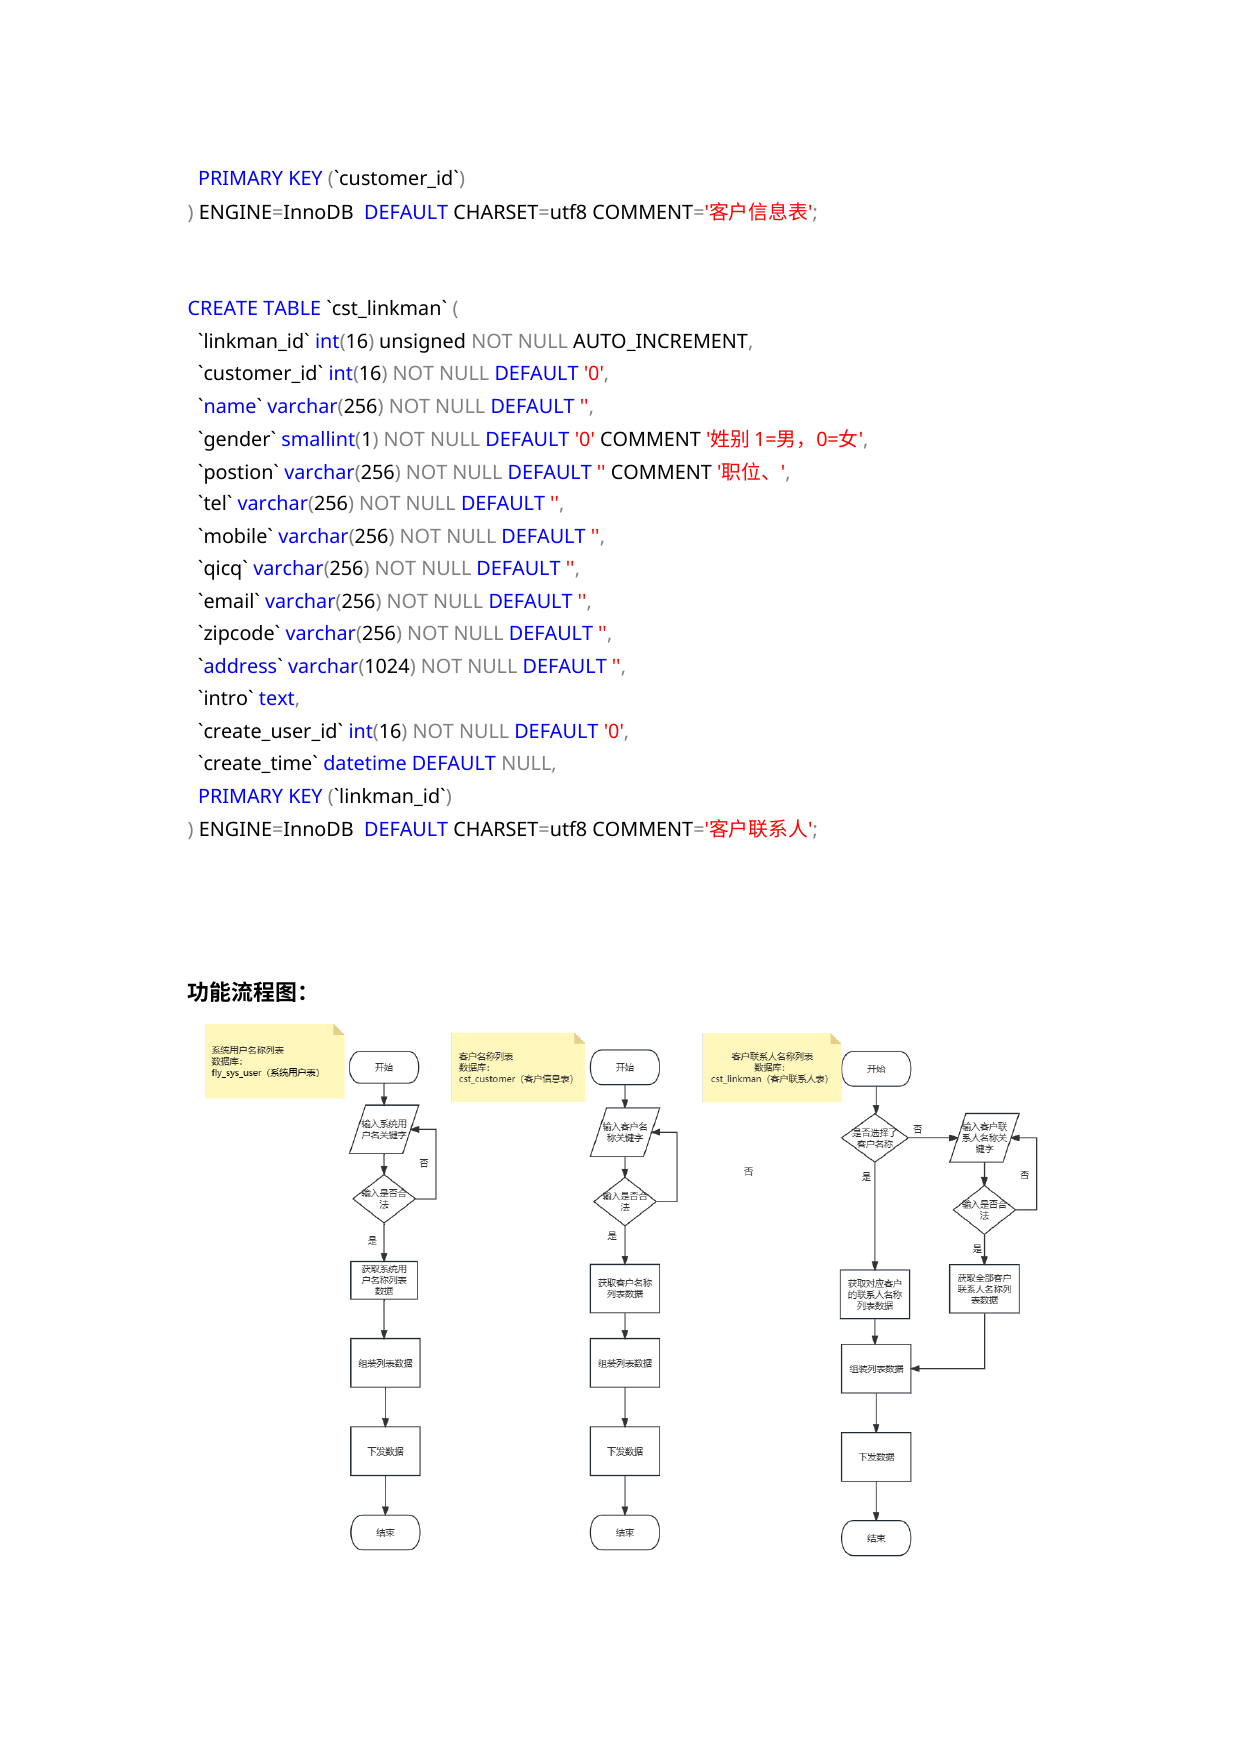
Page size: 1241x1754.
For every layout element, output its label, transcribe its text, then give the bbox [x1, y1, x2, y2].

text `tel` varchar(256) NOT NULL DEFAULT '', [187, 487, 1053, 519]
text `create_time` datetime DEFAULT NULL, [187, 747, 1053, 779]
text `create_user_id` int(16) NOT NULL DEFAULT '0', [187, 714, 1053, 747]
picture [187, 1007, 1053, 1572]
text ) ENGINE=InnoDB DEFAULT CHARSET=utf8 COMMENT='客户信息表'; [187, 194, 1053, 227]
text `gender` smallint(1) NOT NULL DEFAULT '0' COMMENT '姓别1=男，0=女', [187, 422, 1053, 454]
text `postion` varchar(256) NOT NULL DEFAULT '' COMMENT '职位、', [187, 454, 1053, 487]
text `customer_id` int(16) NOT NULL DEFAULT '0', [187, 357, 1053, 389]
text PRIMARY KEY (`linkman_id`) [187, 779, 1053, 812]
text `qicq` varchar(256) NOT NULL DEFAULT '', [187, 552, 1053, 584]
text `mobile` varchar(256) NOT NULL DEFAULT '', [187, 519, 1053, 552]
text `linkman_id` int(16) unsigned NOT NULL AUTO_INCREMENT, [187, 324, 1053, 357]
text `name` varchar(256) NOT NULL DEFAULT '', [187, 389, 1053, 422]
text `email` varchar(256) NOT NULL DEFAULT '', [187, 584, 1053, 617]
text `intro` text, [187, 682, 1053, 714]
text 功能流程图： [187, 974, 1053, 1007]
text `address` varchar(1024) NOT NULL DEFAULT '', [187, 649, 1053, 682]
text PRIMARY KEY (`customer_id`) [187, 162, 1053, 194]
text CREATE TABLE `cst_linkman` ( [187, 292, 1053, 324]
text ) ENGINE=InnoDB DEFAULT CHARSET=utf8 COMMENT='客户联系人'; [187, 812, 1053, 844]
text `zipcode` varchar(256) NOT NULL DEFAULT '', [187, 617, 1053, 649]
